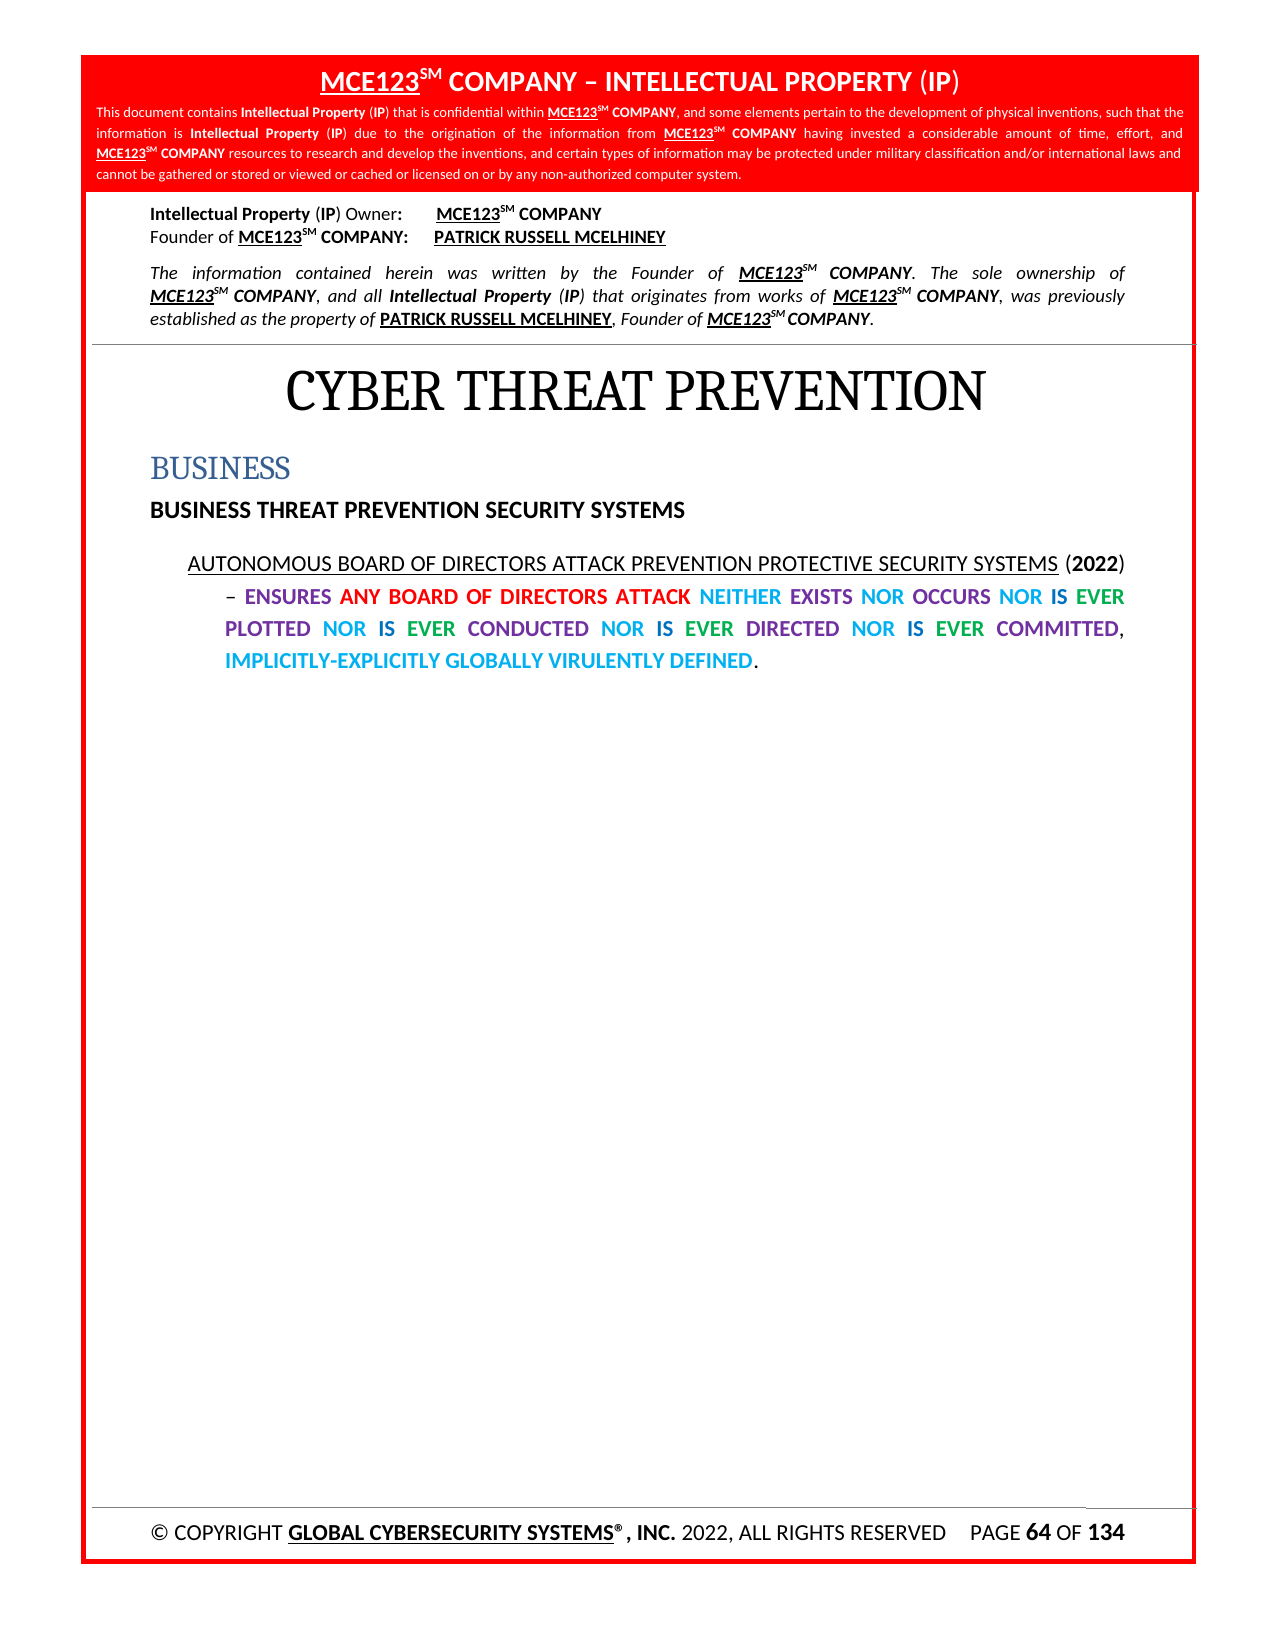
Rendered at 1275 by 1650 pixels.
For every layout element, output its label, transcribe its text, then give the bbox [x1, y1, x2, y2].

subtitle BUSINESS [150, 450, 1125, 488]
title CYBER THREAT PREVENTION [150, 358, 1125, 425]
text AUTONOMOUS BOARD OF DIRECTORS ATTACK PREVENTION PROTECTIVE SECURITY SYSTEMS (2022) – ENSURES ANY BOARD OF DIRECTORS ATTACK NEITHER EXISTS NOR OCCURS NOR IS EVER PLOTTED NOR IS EVER CONDUCTED NOR IS EVER DIRECTED NOR IS EVER COMMITTED, IMPLICITLY-EXPLICITLY GLOBALLY VIRULENTLY DEFINED. [187, 549, 1125, 674]
text BUSINESS THREAT PREVENTION SECURITY SYSTEMS [150, 494, 1125, 524]
